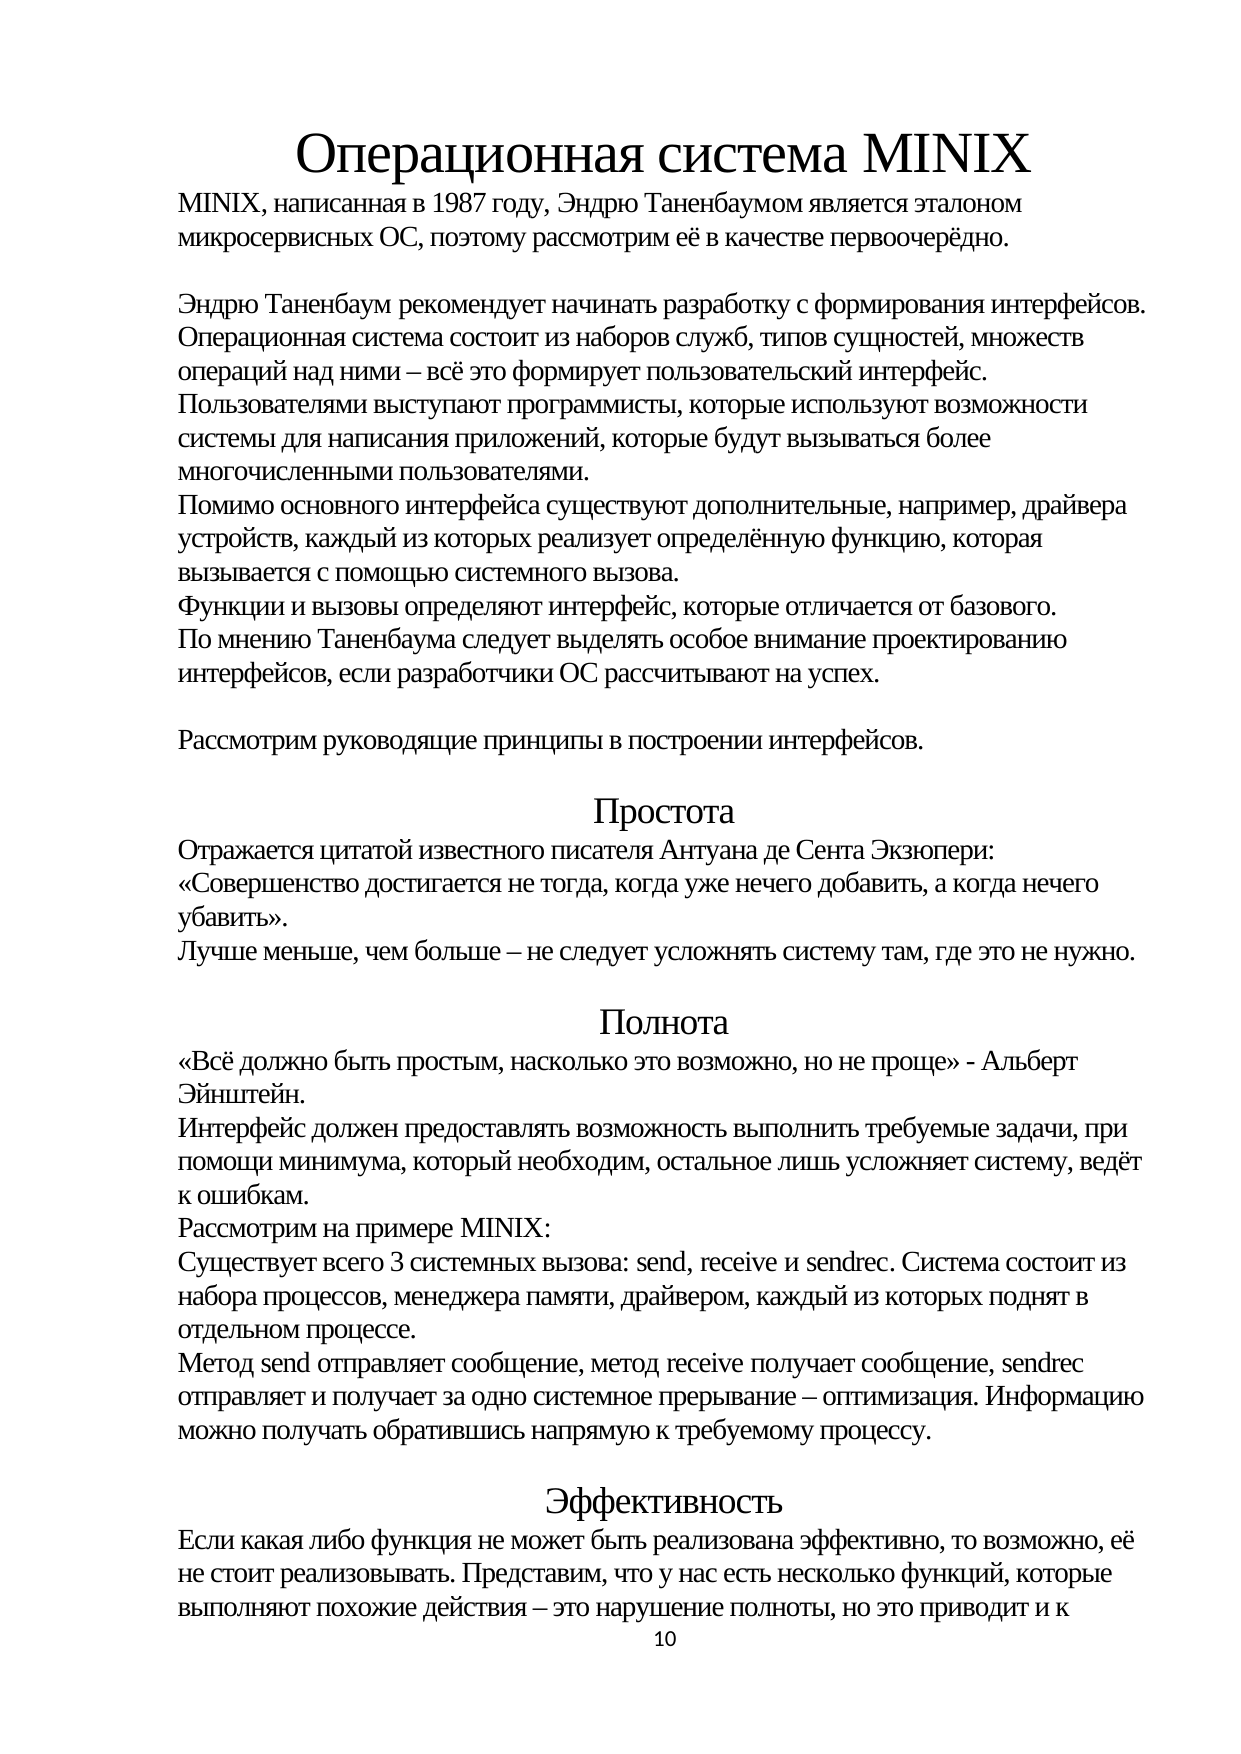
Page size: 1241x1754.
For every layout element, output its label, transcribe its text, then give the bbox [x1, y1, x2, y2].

text Эффективность [177, 1479, 1152, 1522]
text Функции и вызовы определяют интерфейс, которые отличается от базового. [177, 588, 1152, 621]
text По мнению Таненбаума следует выделять особое внимание проектированию интерфейсов, если разработчики ОС рассчитывают на успех. [177, 621, 1152, 688]
text Метод send отправляет сообщение, метод receive получает сообщение, sendrec отправляет и получает за одно системное прерывание – оптимизация. Информацию можно получать обратившись напрямую к требуемому процессу. [177, 1345, 1152, 1445]
text Лучше меньше, чем больше – не следует усложнять систему там, где это не нужно. [177, 933, 1152, 966]
text Интерфейс должен предоставлять возможность выполнить требуемые задачи, при помощи минимума, который необходим, остальное лишь усложняет систему, ведёт к ошибкам. [177, 1110, 1152, 1211]
text Рассмотрим на примере MINIX: [177, 1211, 1152, 1244]
text «Совершенство достигается не тогда, когда уже нечего добавить, а когда нечего убавить». [177, 866, 1152, 933]
text Полнота [177, 1000, 1152, 1043]
text Эндрю Таненбаум рекомендует начинать разработку с формирования интерфейсов. [177, 286, 1152, 319]
text Операционная система состоит из наборов служб, типов сущностей, множеств операций над ними – всё это формирует пользовательский интерфейс. Пользователями выступают программисты, которые используют возможности системы для написания приложений, которые будут вызываться более многочисленными пользователями. [177, 319, 1152, 487]
text Операционная система MINIX [177, 118, 1152, 185]
text Отражается цитатой известного писателя Антуана де Сента Экзюпери: [177, 832, 1152, 866]
text Помимо основного интерфейса существуют дополнительные, например, драйвера устройств, каждый из которых реализует определённую функцию, которая вызывается с помощью системного вызова. [177, 487, 1152, 588]
text Существует всего 3 системных вызова: send, receive и sendrec. Система состоит из набора процессов, менеджера памяти, драйвером, каждый из которых поднят в отдельном процессе. [177, 1244, 1152, 1345]
text MINIX, написанная в 1987 году, Эндрю Таненбаумом является эталоном микросервисных ОС, поэтому рассмотрим её в качестве первоочерёдно. [177, 185, 1152, 252]
text «Всё должно быть простым, насколько это возможно, но не проще» - Альберт Эйнштейн. [177, 1043, 1152, 1110]
text Рассмотрим руководящие принципы в построении интерфейсов. [177, 722, 1152, 755]
text Простота [177, 789, 1152, 832]
